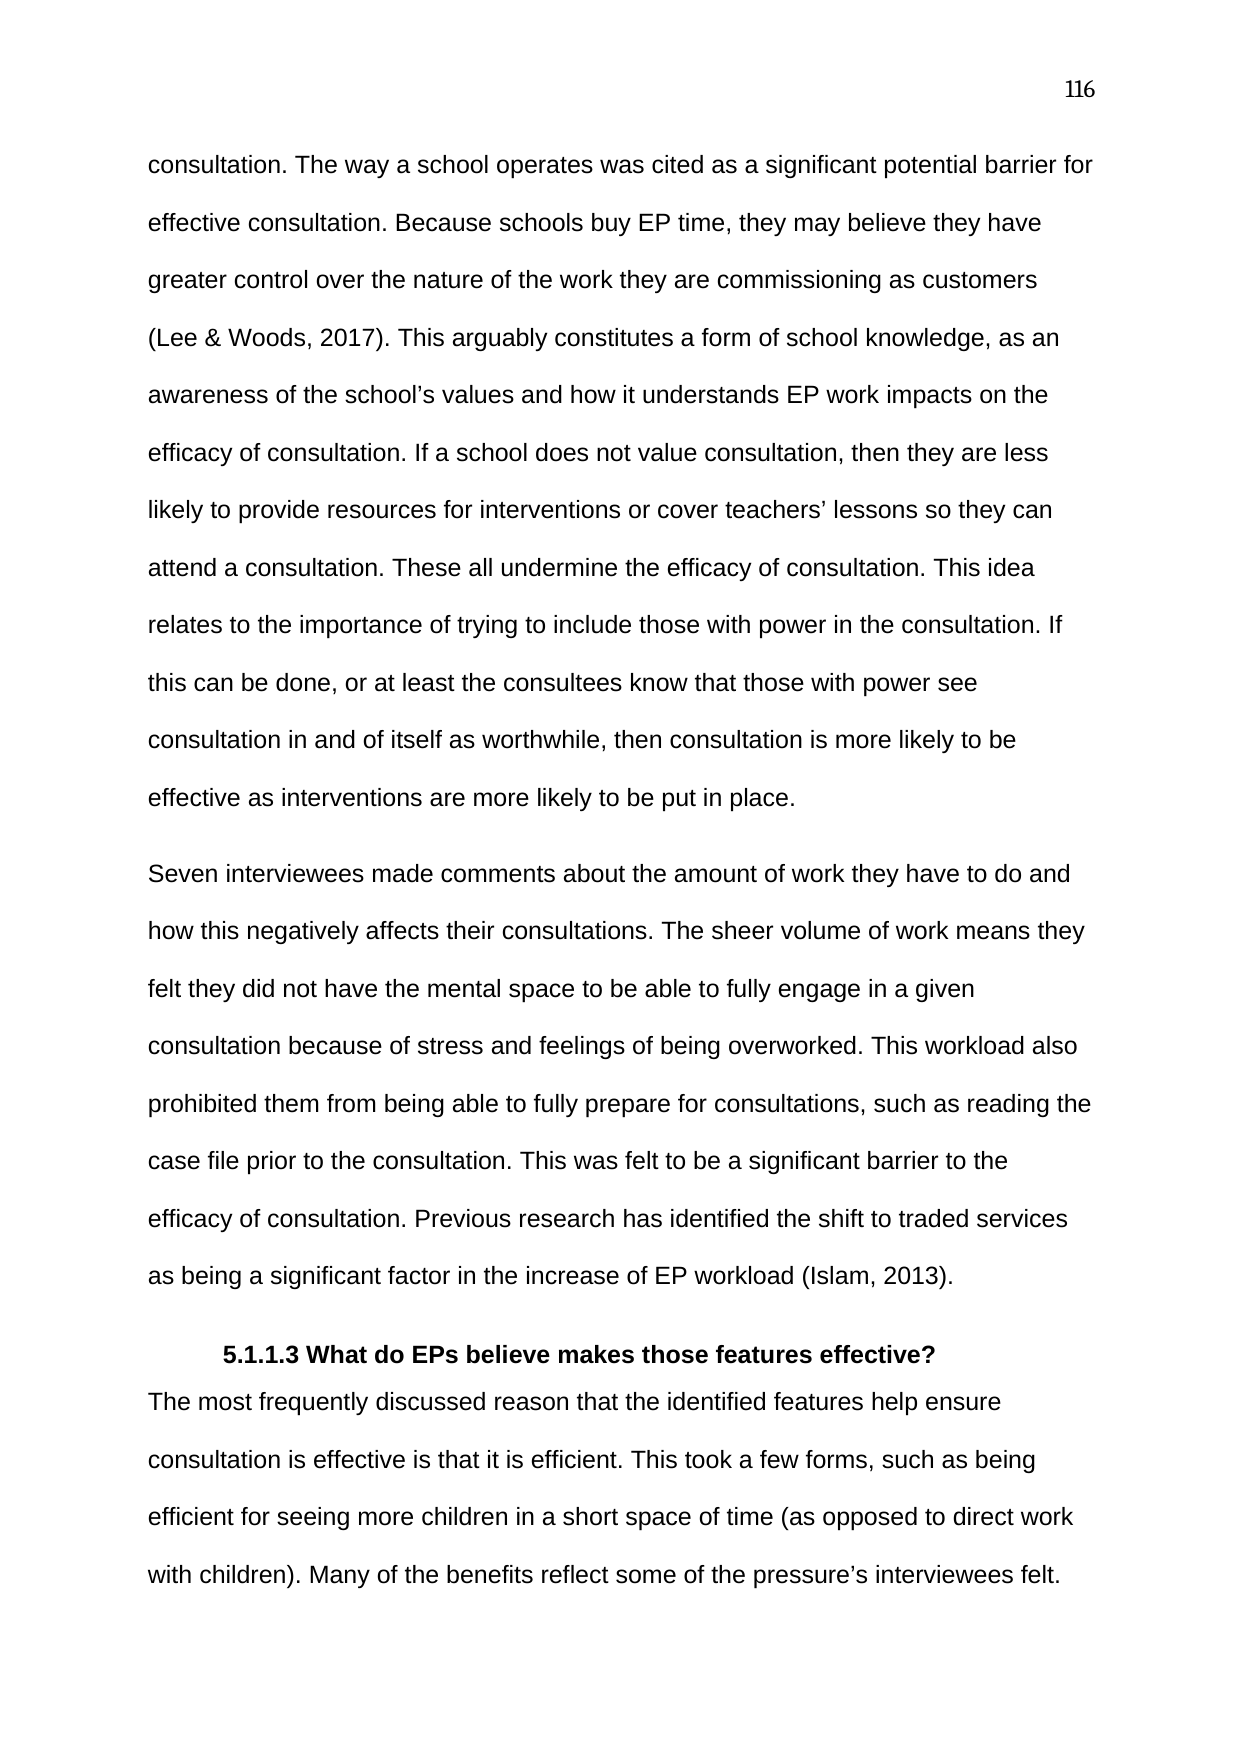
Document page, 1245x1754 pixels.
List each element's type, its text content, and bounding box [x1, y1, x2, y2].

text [148, 150, 1095, 811]
text Seven interviewees made comments about the amount of work they have to do and how this negatively affects their consultations. The sheer volume of work means they felt they did not have the mental space to be able to fully engage in a given consultation because of stress and feelings of being overworked. This workload also prohibited them from being able to fully prepare for consultations, such as reading the case file prior to the consultation. This was felt to be a significant barrier to the efficacy of consultation. Previous research has identified the shift to traded services as being a significant factor in the increase of EP workload (Islam, 2013). [148, 859, 1095, 1290]
subtitle 5.1.1.3 What do EPs believe makes those features effective? [148, 1339, 1095, 1368]
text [148, 1387, 1095, 1588]
